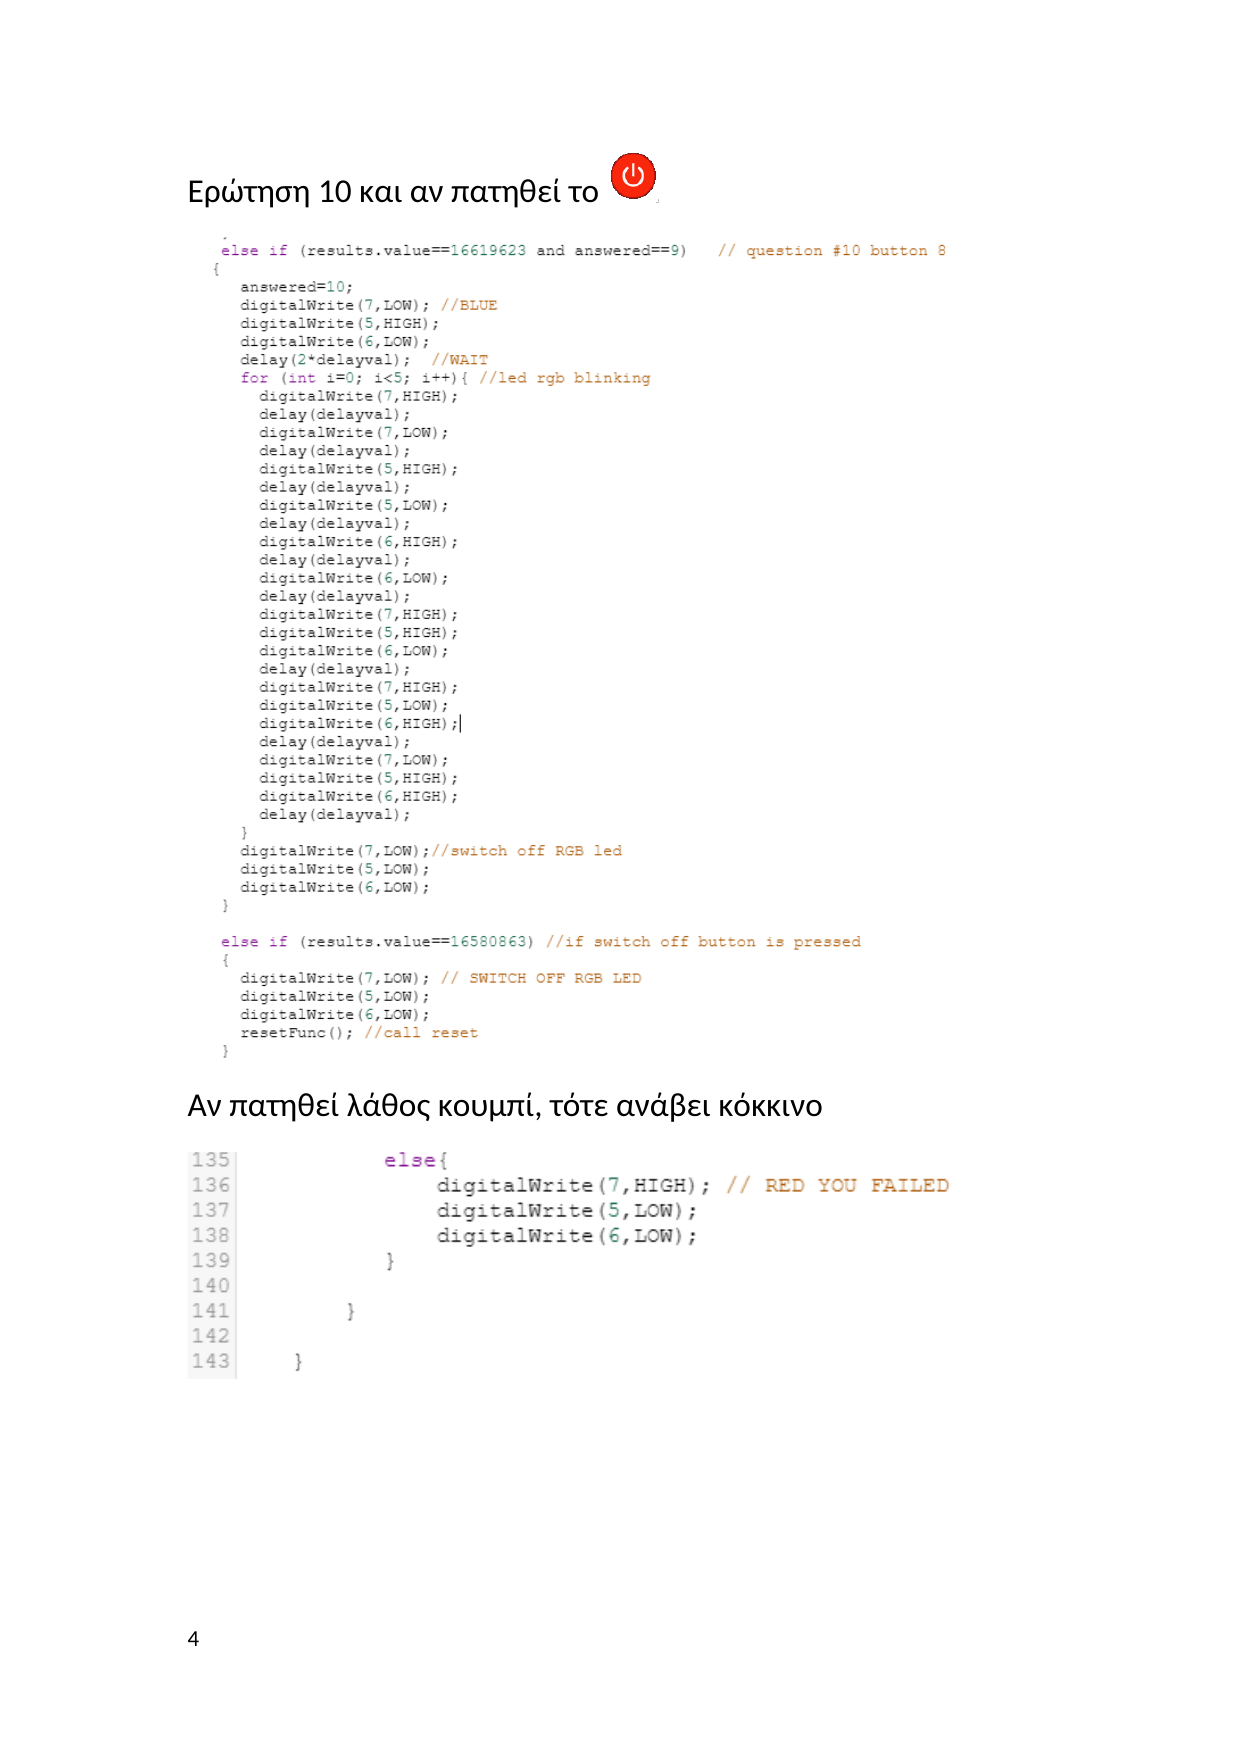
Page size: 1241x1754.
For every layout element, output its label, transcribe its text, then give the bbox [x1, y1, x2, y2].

picture [187, 1152, 980, 1379]
text Ερώτηση 10 και αν πατηθεί το [187, 150, 1053, 211]
picture [607, 150, 659, 203]
picture [187, 237, 1052, 1060]
text Αν πατηθεί λάθος κουμπί, τότε ανάβει κόκκινο [187, 1084, 1053, 1125]
